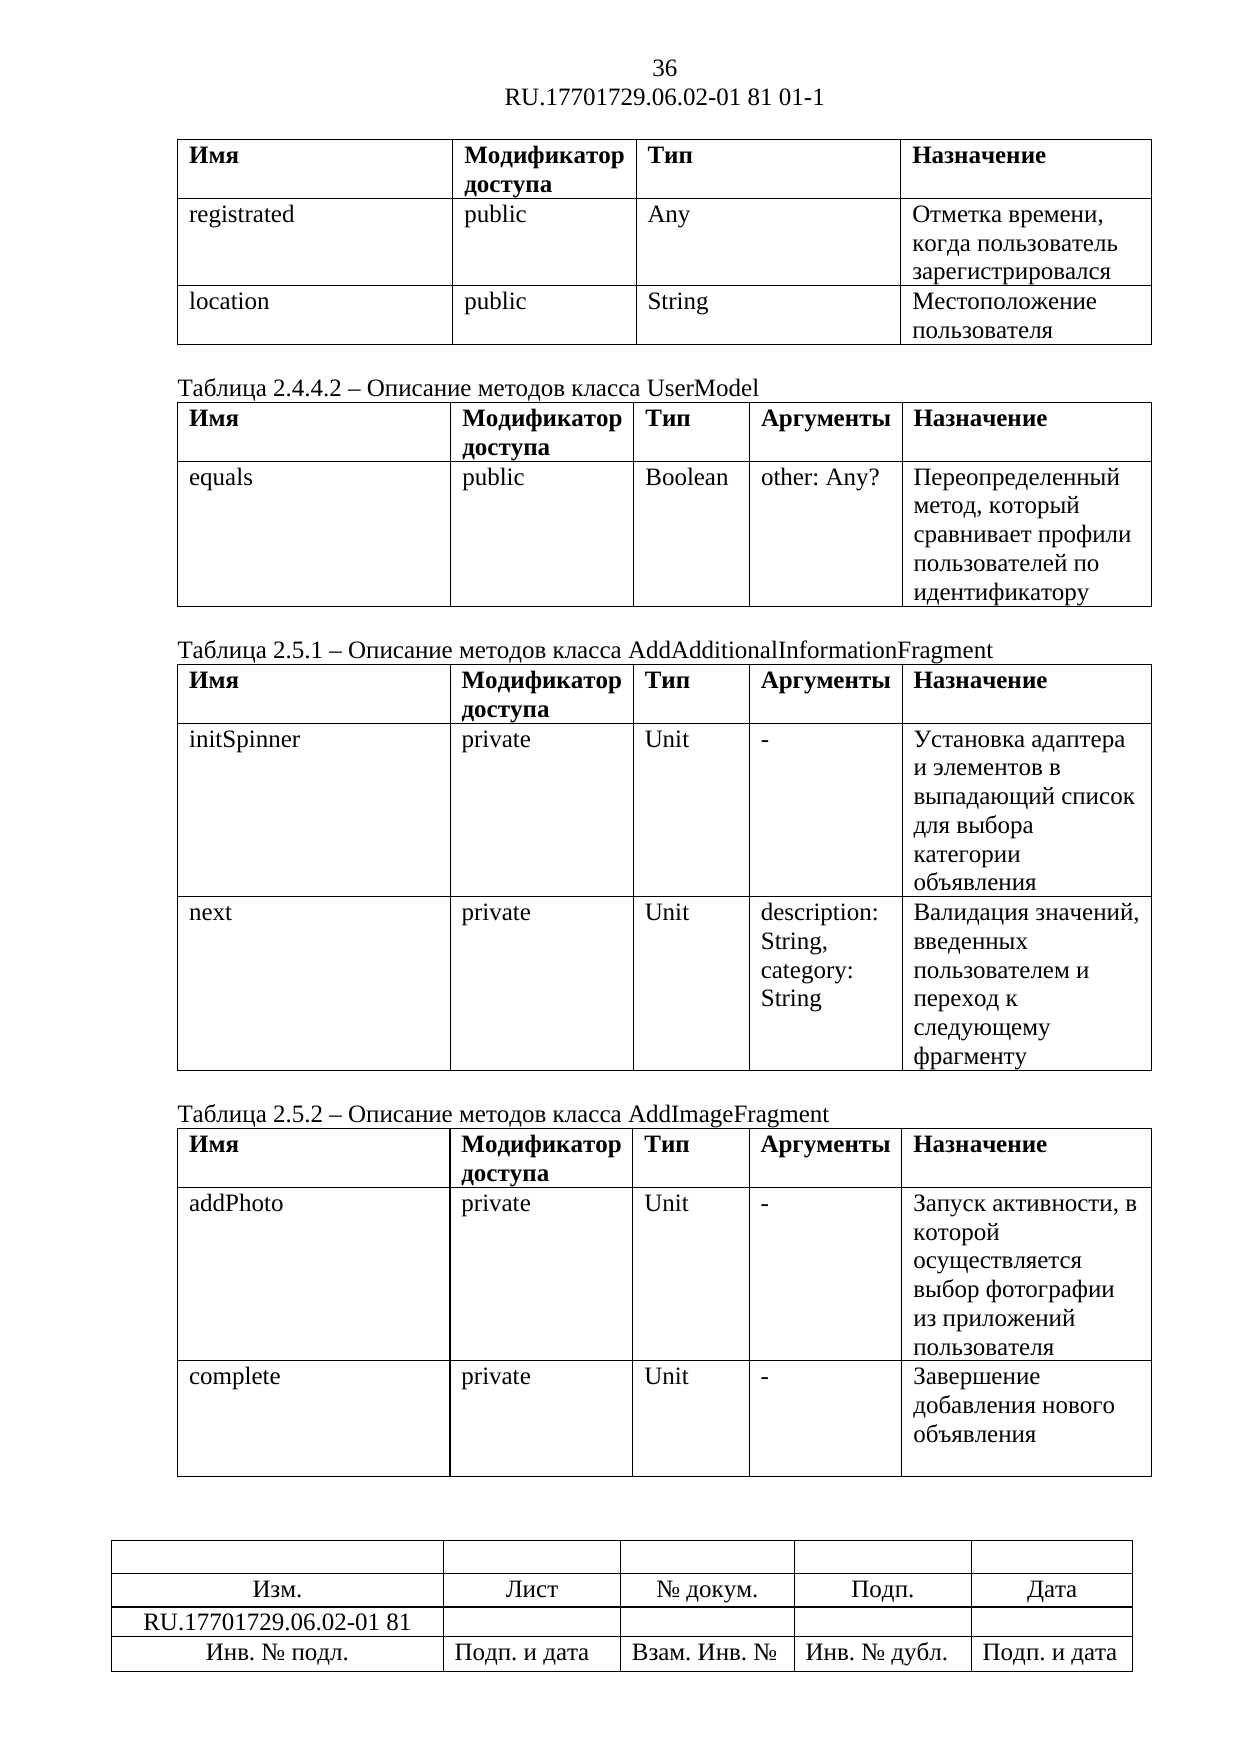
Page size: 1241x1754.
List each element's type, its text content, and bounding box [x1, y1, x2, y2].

table_cell - [750, 724, 902, 896]
table_header Аргументы [750, 665, 902, 723]
table_cell registrated [178, 199, 452, 285]
table_cell Any [637, 199, 900, 285]
table_cell description: String, category: String [750, 897, 902, 1070]
table_cell complete [178, 1361, 449, 1476]
table_header Имя [178, 1129, 449, 1187]
table_cell String [637, 286, 900, 344]
table_header Тип [633, 1129, 749, 1187]
table_header Модификатор доступа [451, 1129, 632, 1187]
table_cell Unit [634, 724, 749, 896]
table_header Назначение [902, 1129, 1151, 1187]
table_cell Завершение добавления нового объявления [902, 1361, 1151, 1476]
table_header Аргументы [750, 403, 902, 461]
table_cell Запуск активности, в которой осуществляется выбор фотографии из приложений пользователя [902, 1188, 1151, 1360]
table_header Модификатор доступа [451, 665, 633, 723]
table_header Назначение [903, 403, 1151, 461]
text Таблица 2.4.4.2 – Описание методов класса UserModel [177, 373, 1152, 402]
table_cell other: Any? [750, 462, 902, 606]
table_cell Местоположение пользователя [901, 286, 1151, 344]
table_header Модификатор доступа [453, 140, 636, 198]
table_cell private [451, 897, 633, 1070]
table_cell private [451, 1188, 632, 1360]
table_cell - [750, 1361, 901, 1476]
table_cell Валидация значений, введенных пользователем и переход к следующему фрагменту [903, 897, 1151, 1070]
table_cell Unit [633, 1188, 749, 1360]
table_cell Переопределенный метод, который сравнивает профили пользователей по идентификатору [903, 462, 1151, 606]
text Таблица 2.5.2 – Описание методов класса AddImageFragment [177, 1099, 1152, 1128]
table_header Тип [637, 140, 900, 198]
text Таблица 2.5.1 – Описание методов класса AddAdditionalInformationFragment [177, 635, 1152, 664]
table_cell Unit [634, 897, 749, 1070]
table_header Тип [634, 403, 749, 461]
table_cell Установка адаптера и элементов в выпадающий список для выбора категории объявления [903, 724, 1151, 896]
table_cell next [178, 897, 450, 1070]
table_header Тип [634, 665, 749, 723]
table_header Имя [178, 665, 450, 723]
table_cell public [451, 462, 633, 606]
table_header Аргументы [750, 1129, 901, 1187]
table_header Имя [178, 140, 452, 198]
table_cell private [451, 1361, 632, 1476]
table_cell equals [178, 462, 450, 606]
table_cell location [178, 286, 452, 344]
table_cell - [750, 1188, 901, 1360]
table_cell public [453, 286, 636, 344]
table_cell Boolean [634, 462, 749, 606]
table_header Имя [178, 403, 450, 461]
table_header Назначение [901, 140, 1151, 198]
table_cell initSpinner [178, 724, 450, 896]
table_cell private [451, 724, 633, 896]
table_cell public [453, 199, 636, 285]
table_header Модификатор доступа [451, 403, 633, 461]
table_cell addPhoto [178, 1188, 449, 1360]
table_header Назначение [903, 665, 1151, 723]
table_cell Отметка времени, когда пользователь зарегистрировался [901, 199, 1151, 285]
table_cell Unit [633, 1361, 749, 1476]
